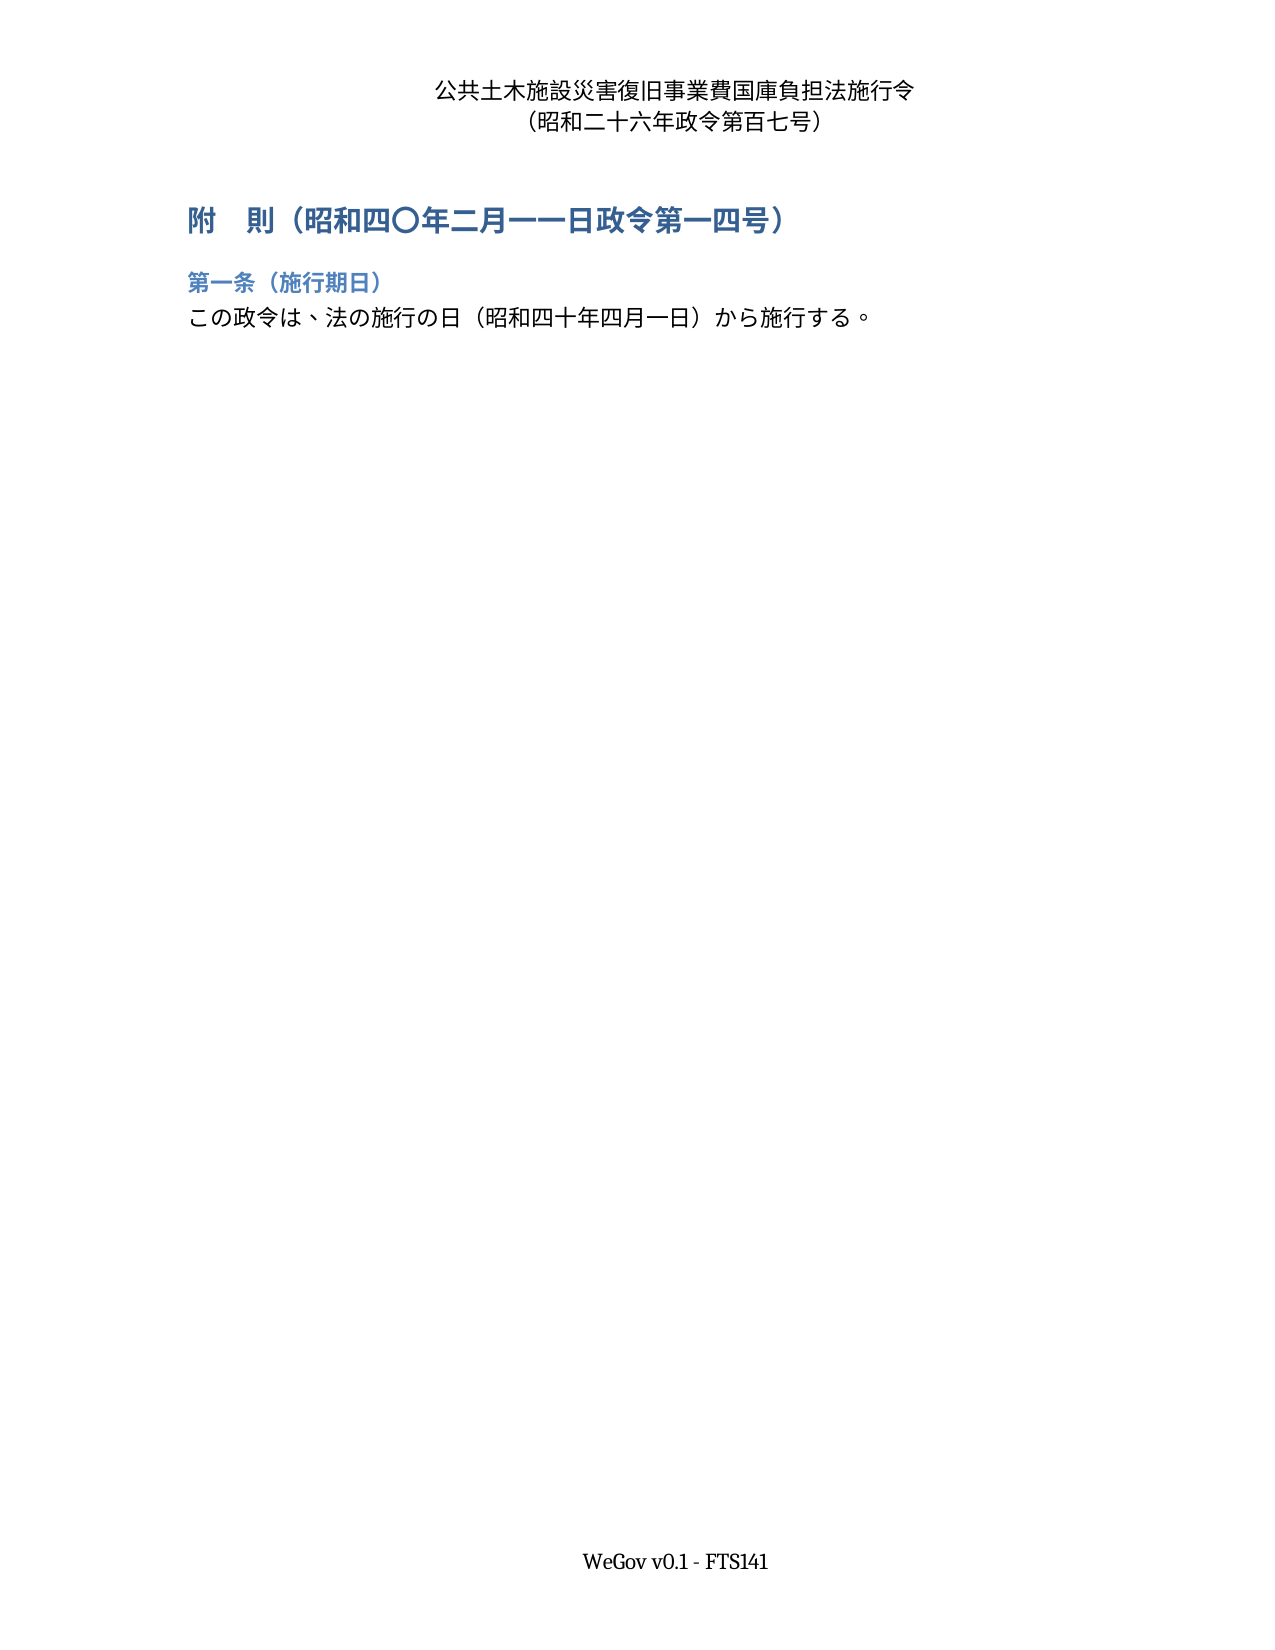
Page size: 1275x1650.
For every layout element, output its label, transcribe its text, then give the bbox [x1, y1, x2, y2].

subtitle 第一条（施行期日） [187, 266, 1087, 298]
subtitle 附 則（昭和四〇年二月一一日政令第一四号） [187, 200, 1087, 240]
text この政令は、法の施行の日（昭和四十年四月一日）から施行する。 [187, 302, 1087, 334]
